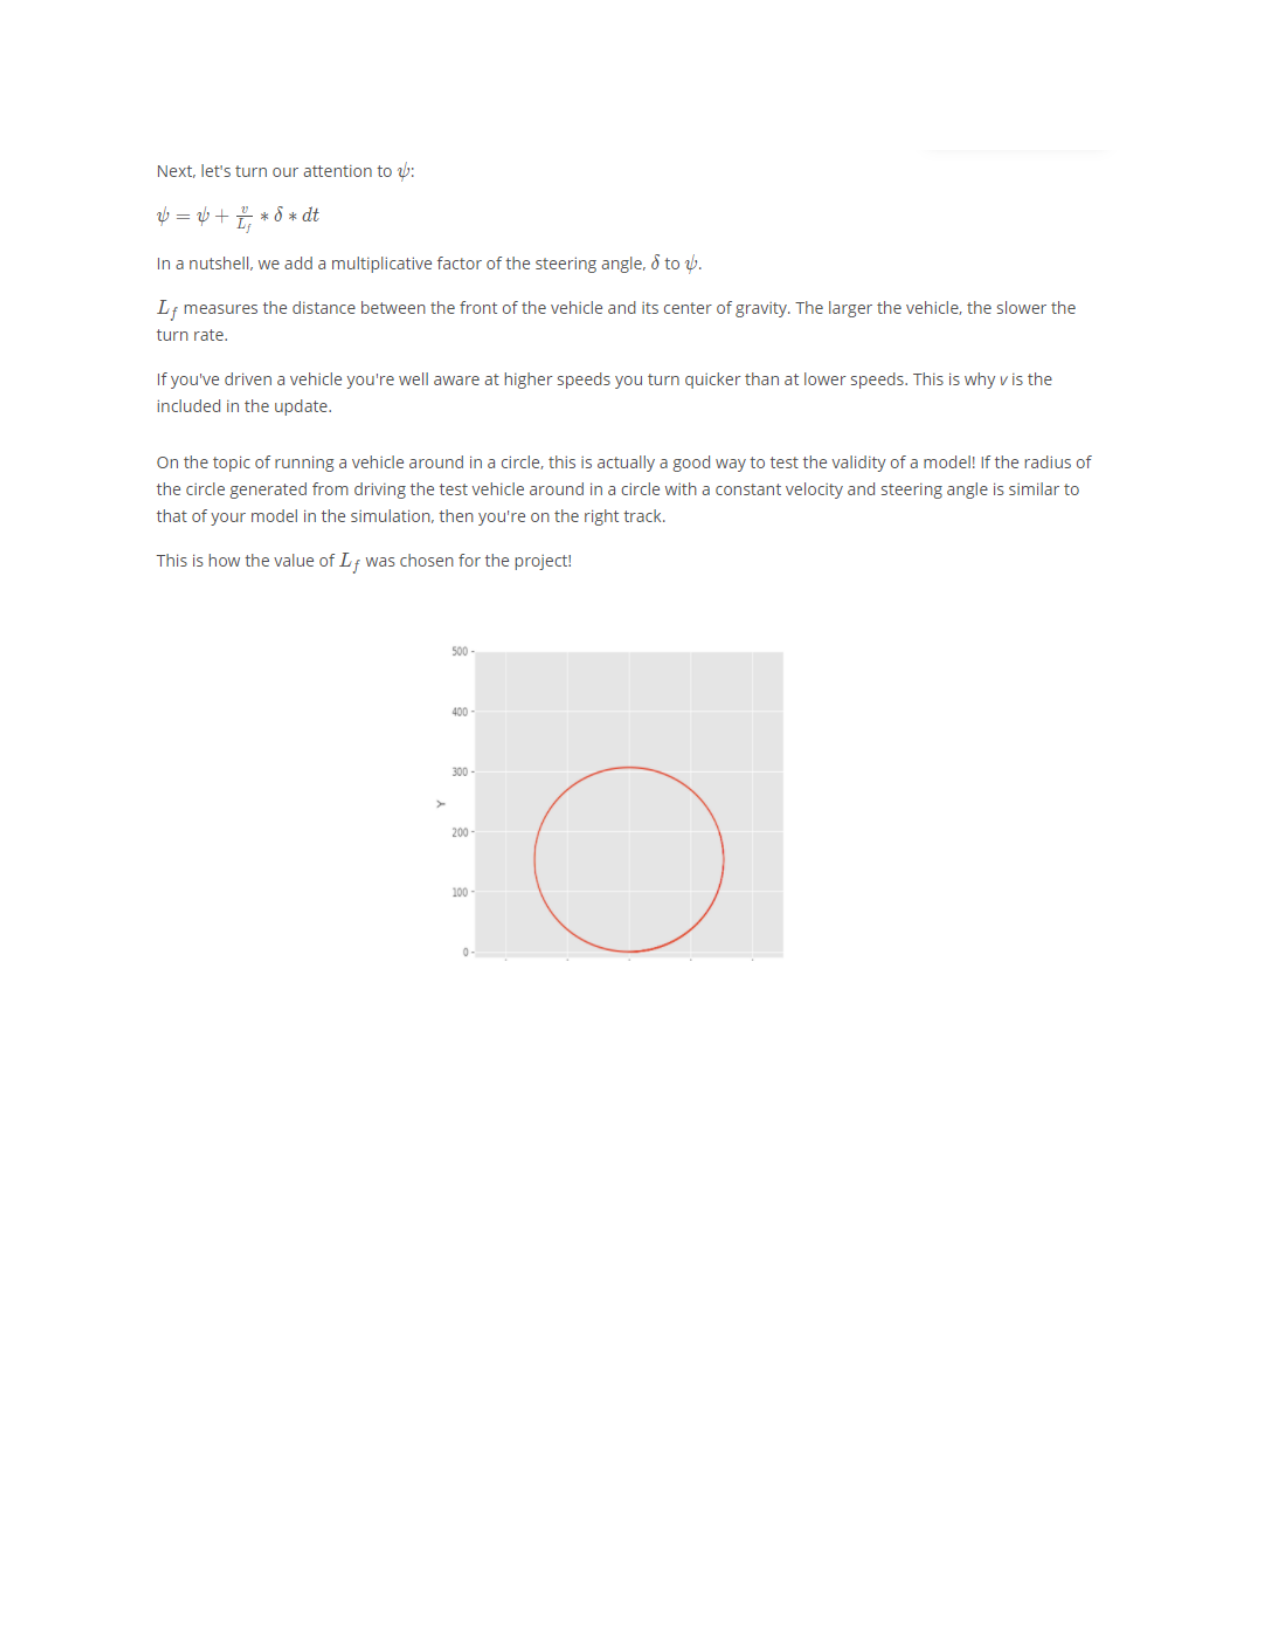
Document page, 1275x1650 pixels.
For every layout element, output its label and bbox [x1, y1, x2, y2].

picture [150, 150, 1125, 961]
